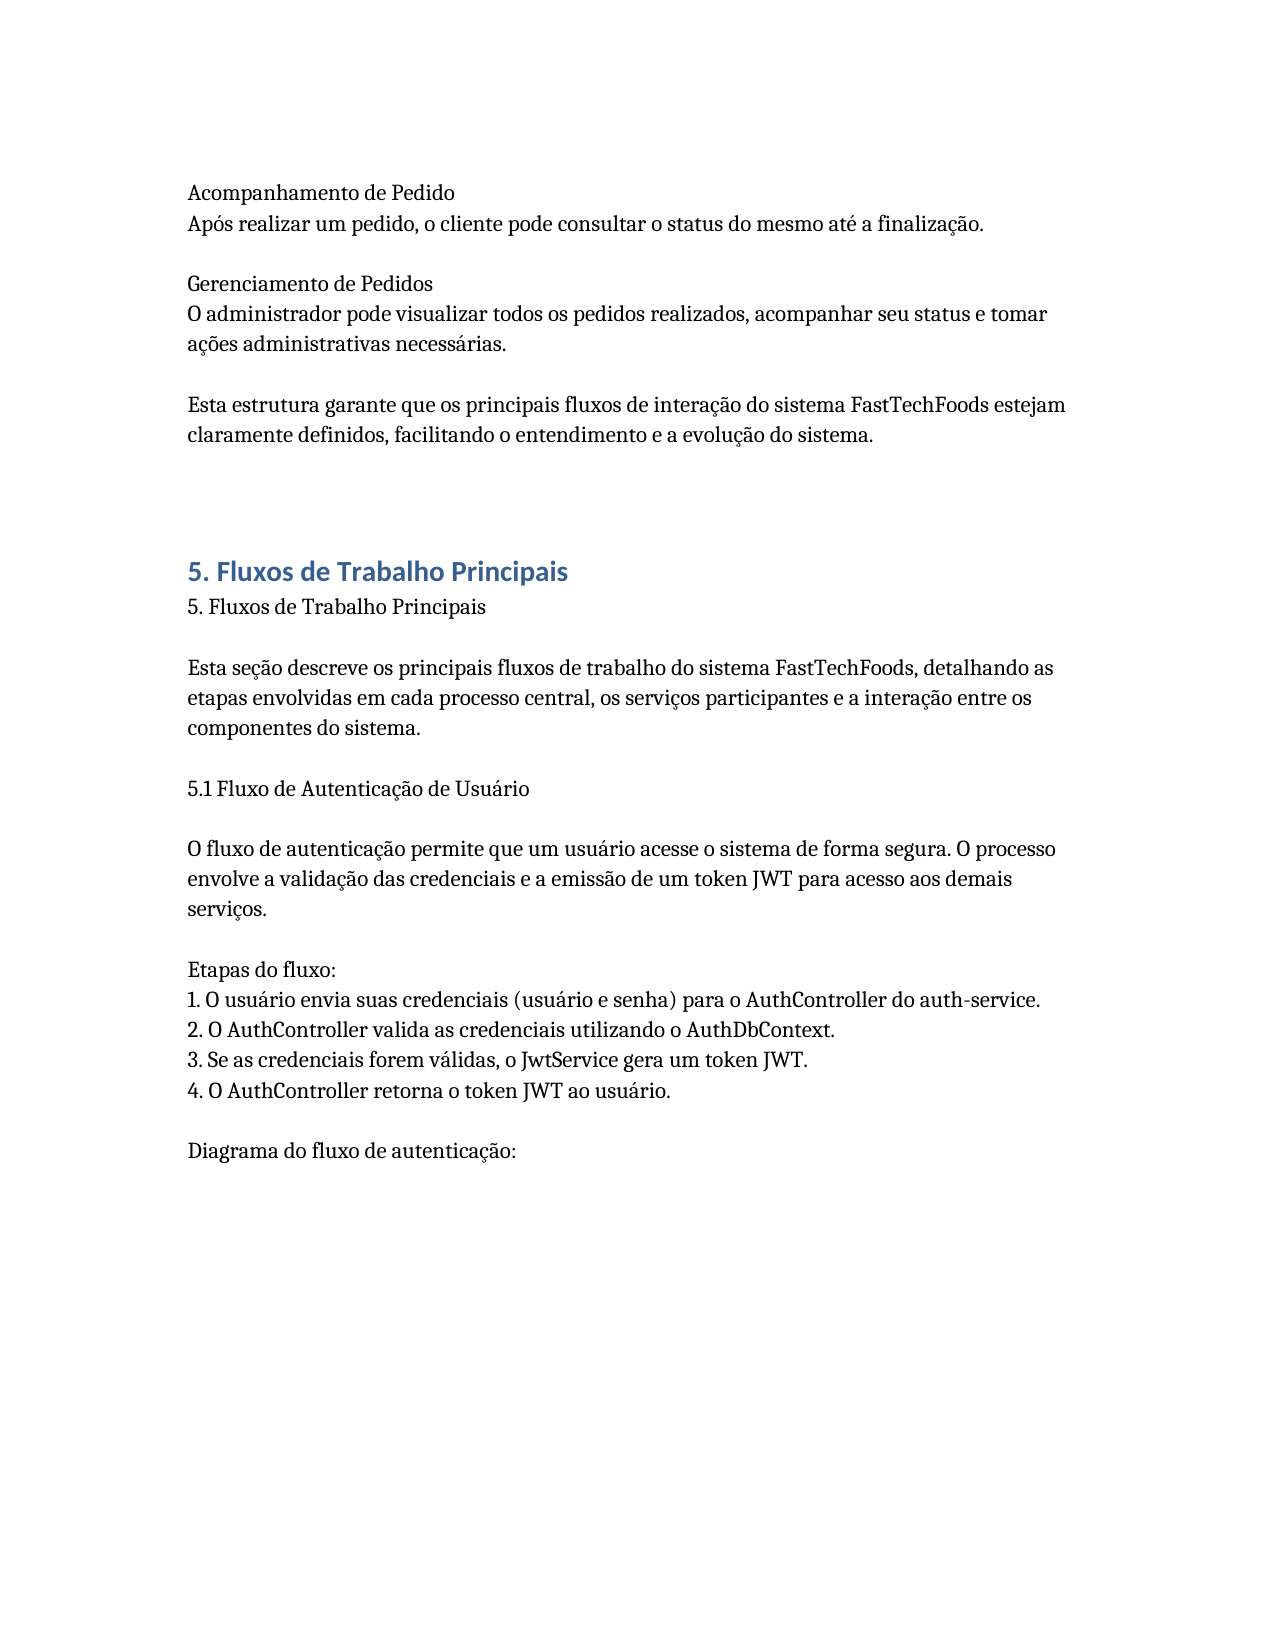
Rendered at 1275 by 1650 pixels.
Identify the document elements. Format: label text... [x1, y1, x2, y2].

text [187, 150, 1087, 448]
subtitle 5. Fluxos de Trabalho Principais [187, 553, 1087, 589]
text 5. Fluxos de Trabalho Principais Esta seção descreve os principais fluxos de trabalho do sistema FastTechFoods, detalhando as etapas envolvidas em cada processo central, os serviços participantes e a interação entre os componentes do sistema. 5.1 Fluxo de Autenticação de Usuário O fluxo de autenticação permite que um usuário acesse o sistema de forma segura. O processo envolve a validação das credenciais e a emissão de um token JWT para acesso aos demais serviços. Etapas do fluxo: 1. O usuário envia suas credenciais (usuário e senha) para o AuthController do auth-service. 2. O AuthController valida as credenciais utilizando o AuthDbContext. 3. Se as credenciais forem válidas, o JwtService gera um token JWT. 4. O AuthController retorna o token JWT ao usuário. Diagrama do fluxo de autenticação: [187, 594, 1087, 1164]
